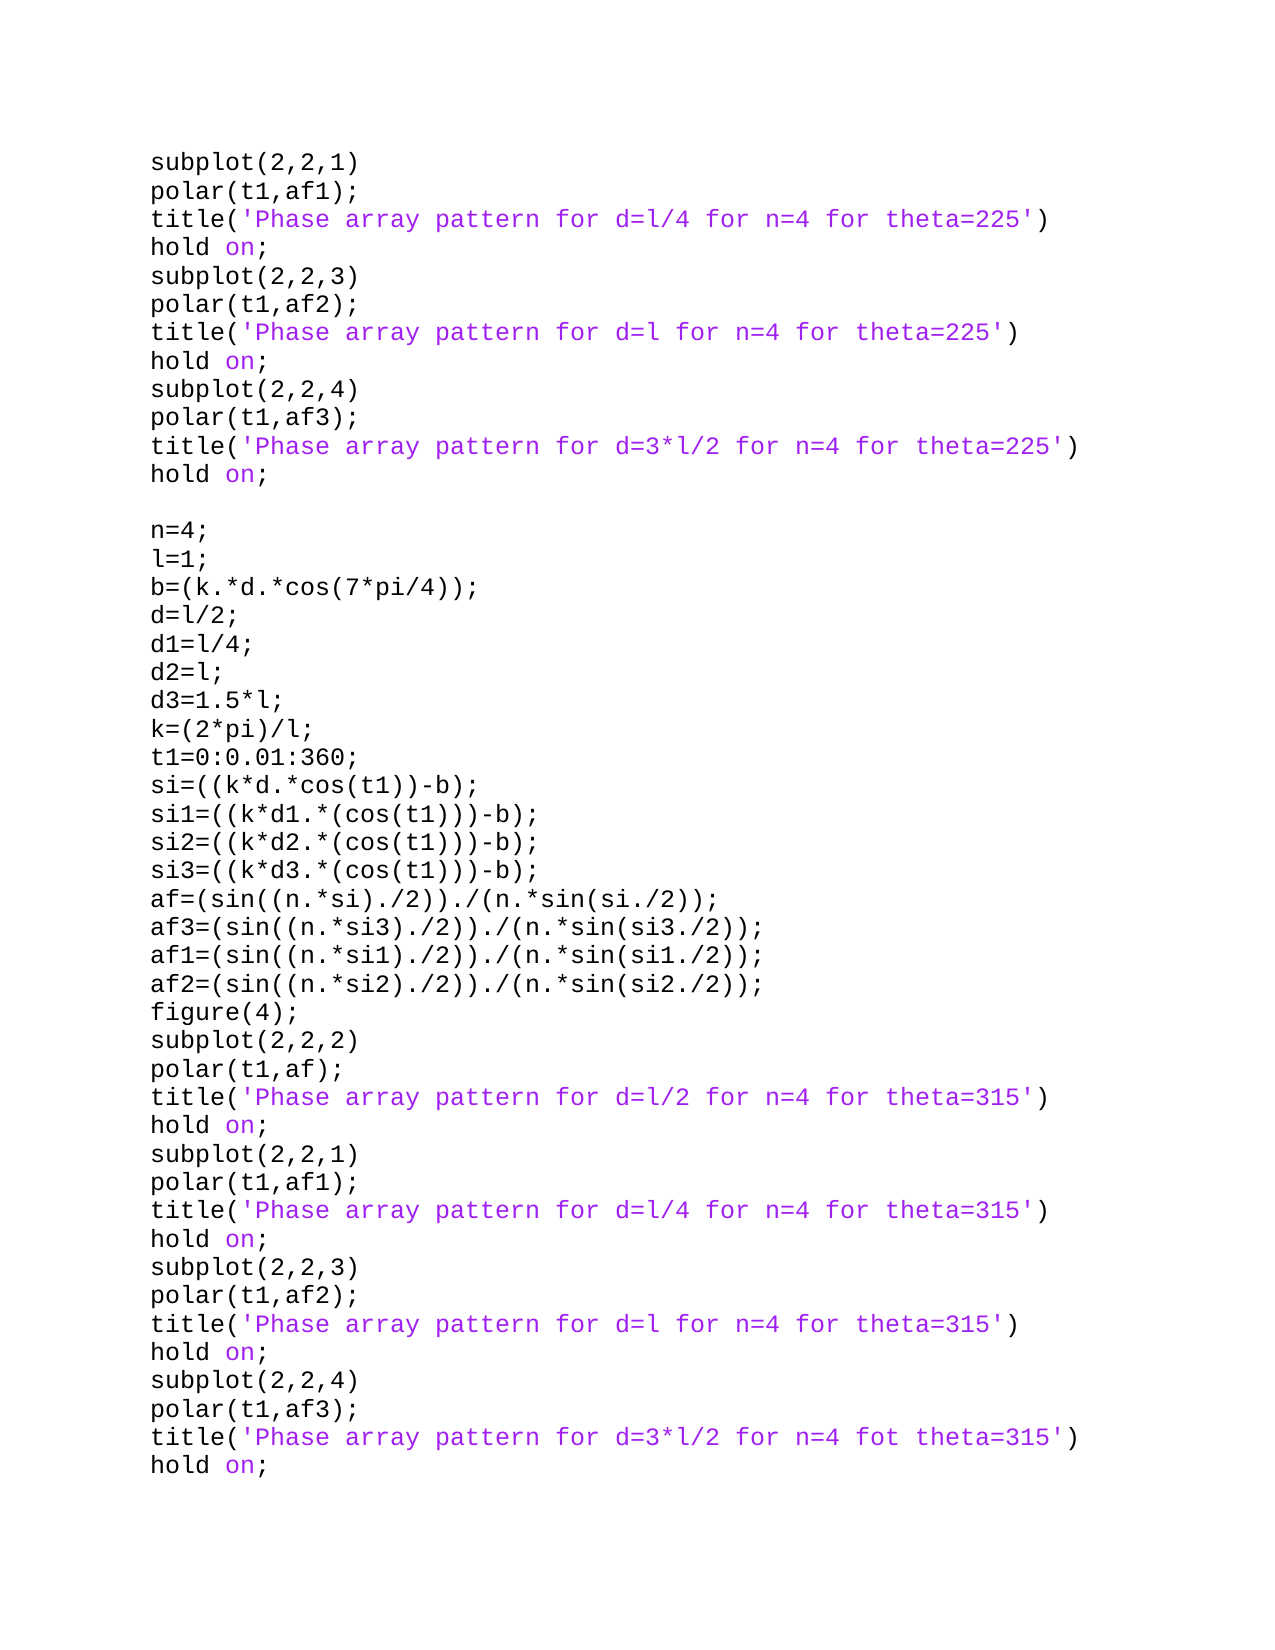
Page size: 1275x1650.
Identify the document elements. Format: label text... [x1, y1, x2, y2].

text d1=l/4; [150, 631, 1125, 660]
text si1=((k*d1.*(cos(t1)))-b); [150, 801, 1125, 830]
text hold on; [150, 1453, 1125, 1481]
text b=(k.*d.*cos(7*pi/4)); [150, 575, 1125, 603]
text figure(4); [150, 1000, 1125, 1028]
text title('Phase array pattern for d=l for n=4 for theta=225') [150, 320, 1125, 348]
text n=4; [150, 518, 1125, 546]
text hold on; [150, 235, 1125, 263]
text t1=0:0.01:360; [150, 745, 1125, 773]
text title('Phase array pattern for d=l/2 for n=4 for theta=315') [150, 1085, 1125, 1113]
text subplot(2,2,1) [150, 1141, 1125, 1170]
text si3=((k*d3.*(cos(t1)))-b); [150, 858, 1125, 886]
text hold on; [150, 1340, 1125, 1368]
text polar(t1,af3); [150, 405, 1125, 433]
text d2=l; [150, 660, 1125, 688]
text si=((k*d.*cos(t1))-b); [150, 773, 1125, 801]
text polar(t1,af1); [150, 178, 1125, 207]
text title('Phase array pattern for d=l for n=4 for theta=315') [150, 1311, 1125, 1340]
text d=l/2; [150, 603, 1125, 631]
text polar(t1,af2); [150, 292, 1125, 320]
text hold on; [150, 1226, 1125, 1255]
text hold on; [150, 348, 1125, 377]
text k=(2*pi)/l; [150, 716, 1125, 745]
text subplot(2,2,4) [150, 1368, 1125, 1396]
text subplot(2,2,3) [150, 1255, 1125, 1283]
text hold on; [150, 462, 1125, 490]
text l=1; [150, 546, 1125, 575]
text si2=((k*d2.*(cos(t1)))-b); [150, 830, 1125, 858]
text title('Phase array pattern for d=3*l/2 for n=4 for theta=225') [150, 433, 1125, 462]
text subplot(2,2,4) [150, 377, 1125, 405]
text title('Phase array pattern for d=3*l/2 for n=4 fot theta=315') [150, 1425, 1125, 1453]
text polar(t1,af); [150, 1056, 1125, 1085]
text af=(sin((n.*si)./2))./(n.*sin(si./2)); [150, 886, 1125, 915]
text subplot(2,2,3) [150, 263, 1125, 292]
text af2=(sin((n.*si2)./2))./(n.*sin(si2./2)); [150, 971, 1125, 1000]
text d3=1.5*l; [150, 688, 1125, 716]
text af3=(sin((n.*si3)./2))./(n.*sin(si3./2)); [150, 915, 1125, 943]
text polar(t1,af1); [150, 1170, 1125, 1198]
text title('Phase array pattern for d=l/4 for n=4 for theta=225') [150, 207, 1125, 235]
text hold on; [150, 1113, 1125, 1141]
text polar(t1,af2); [150, 1283, 1125, 1311]
text af1=(sin((n.*si1)./2))./(n.*sin(si1./2)); [150, 943, 1125, 971]
text title('Phase array pattern for d=l/4 for n=4 for theta=315') [150, 1198, 1125, 1226]
text subplot(2,2,2) [150, 1028, 1125, 1056]
text subplot(2,2,1) [150, 150, 1125, 178]
text polar(t1,af3); [150, 1396, 1125, 1425]
